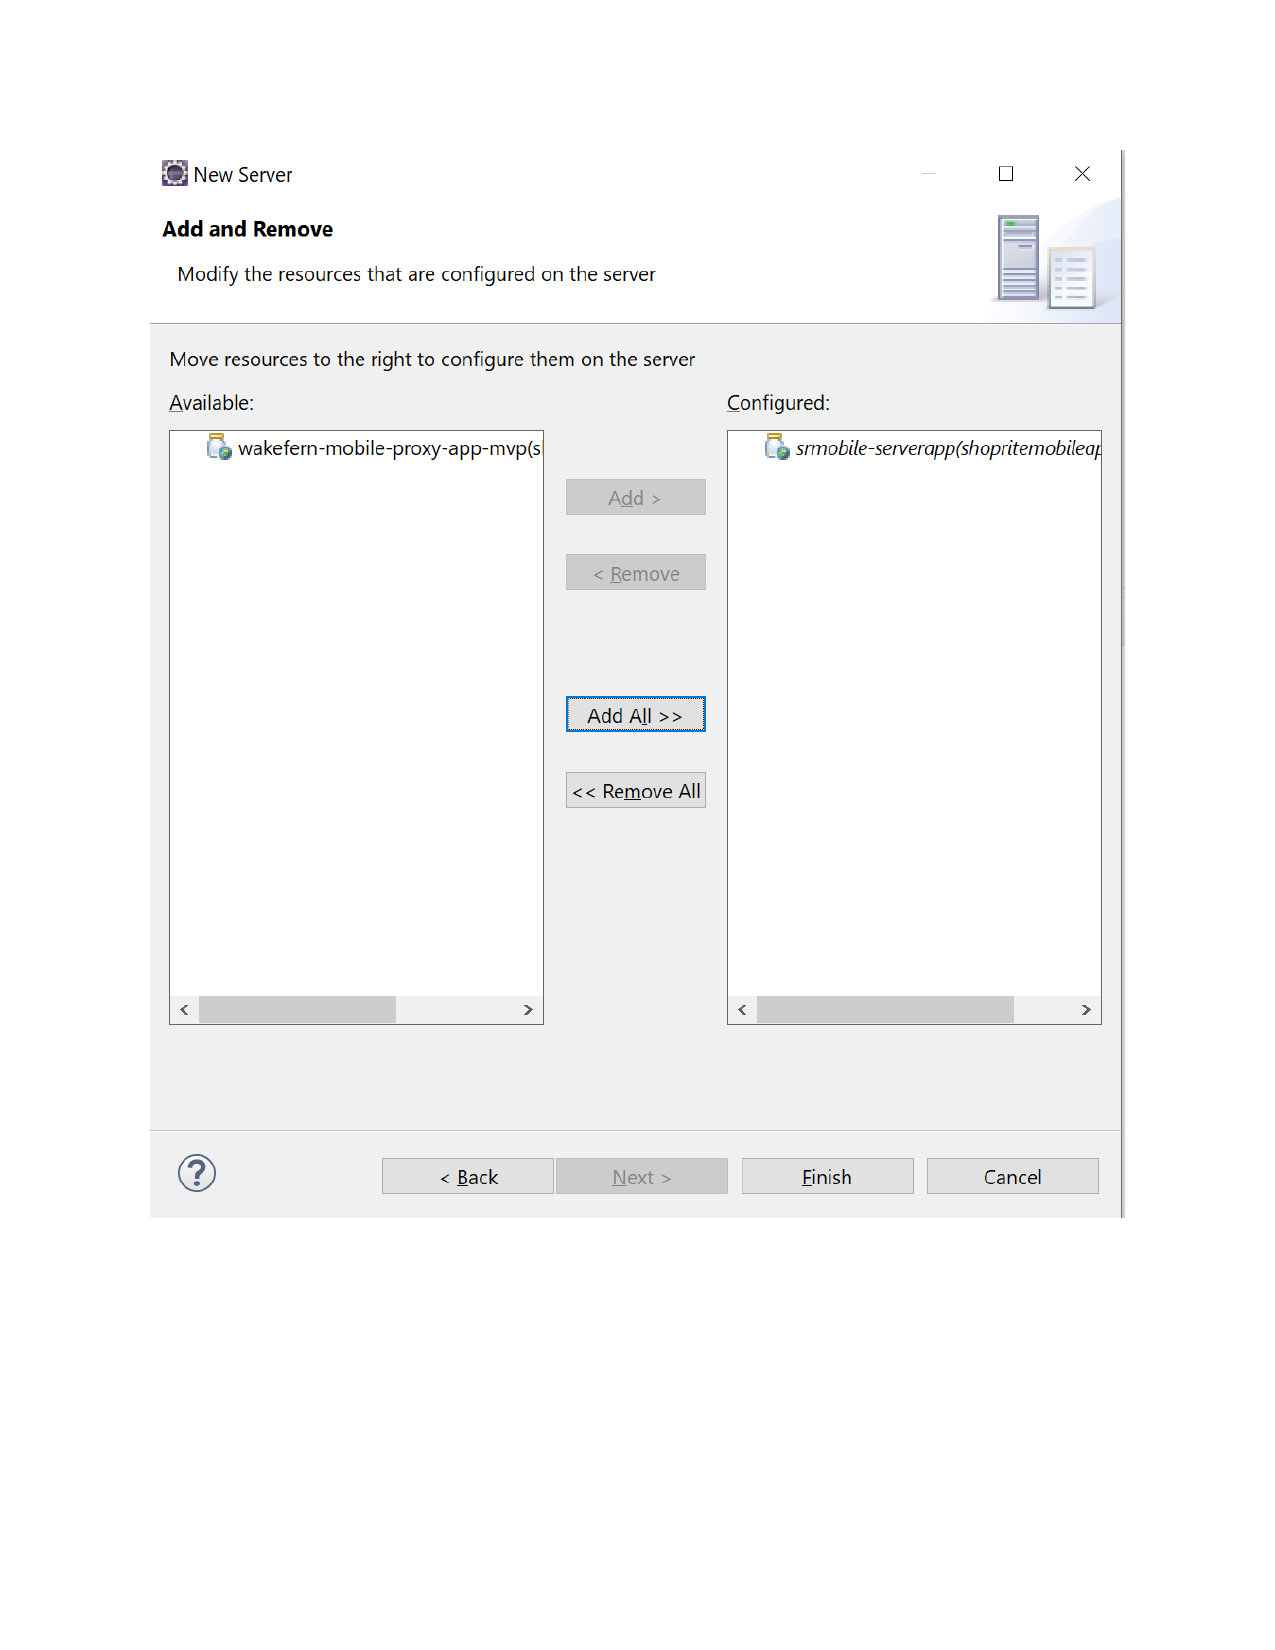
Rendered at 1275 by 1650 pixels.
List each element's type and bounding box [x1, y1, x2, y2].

picture [150, 150, 1125, 1218]
